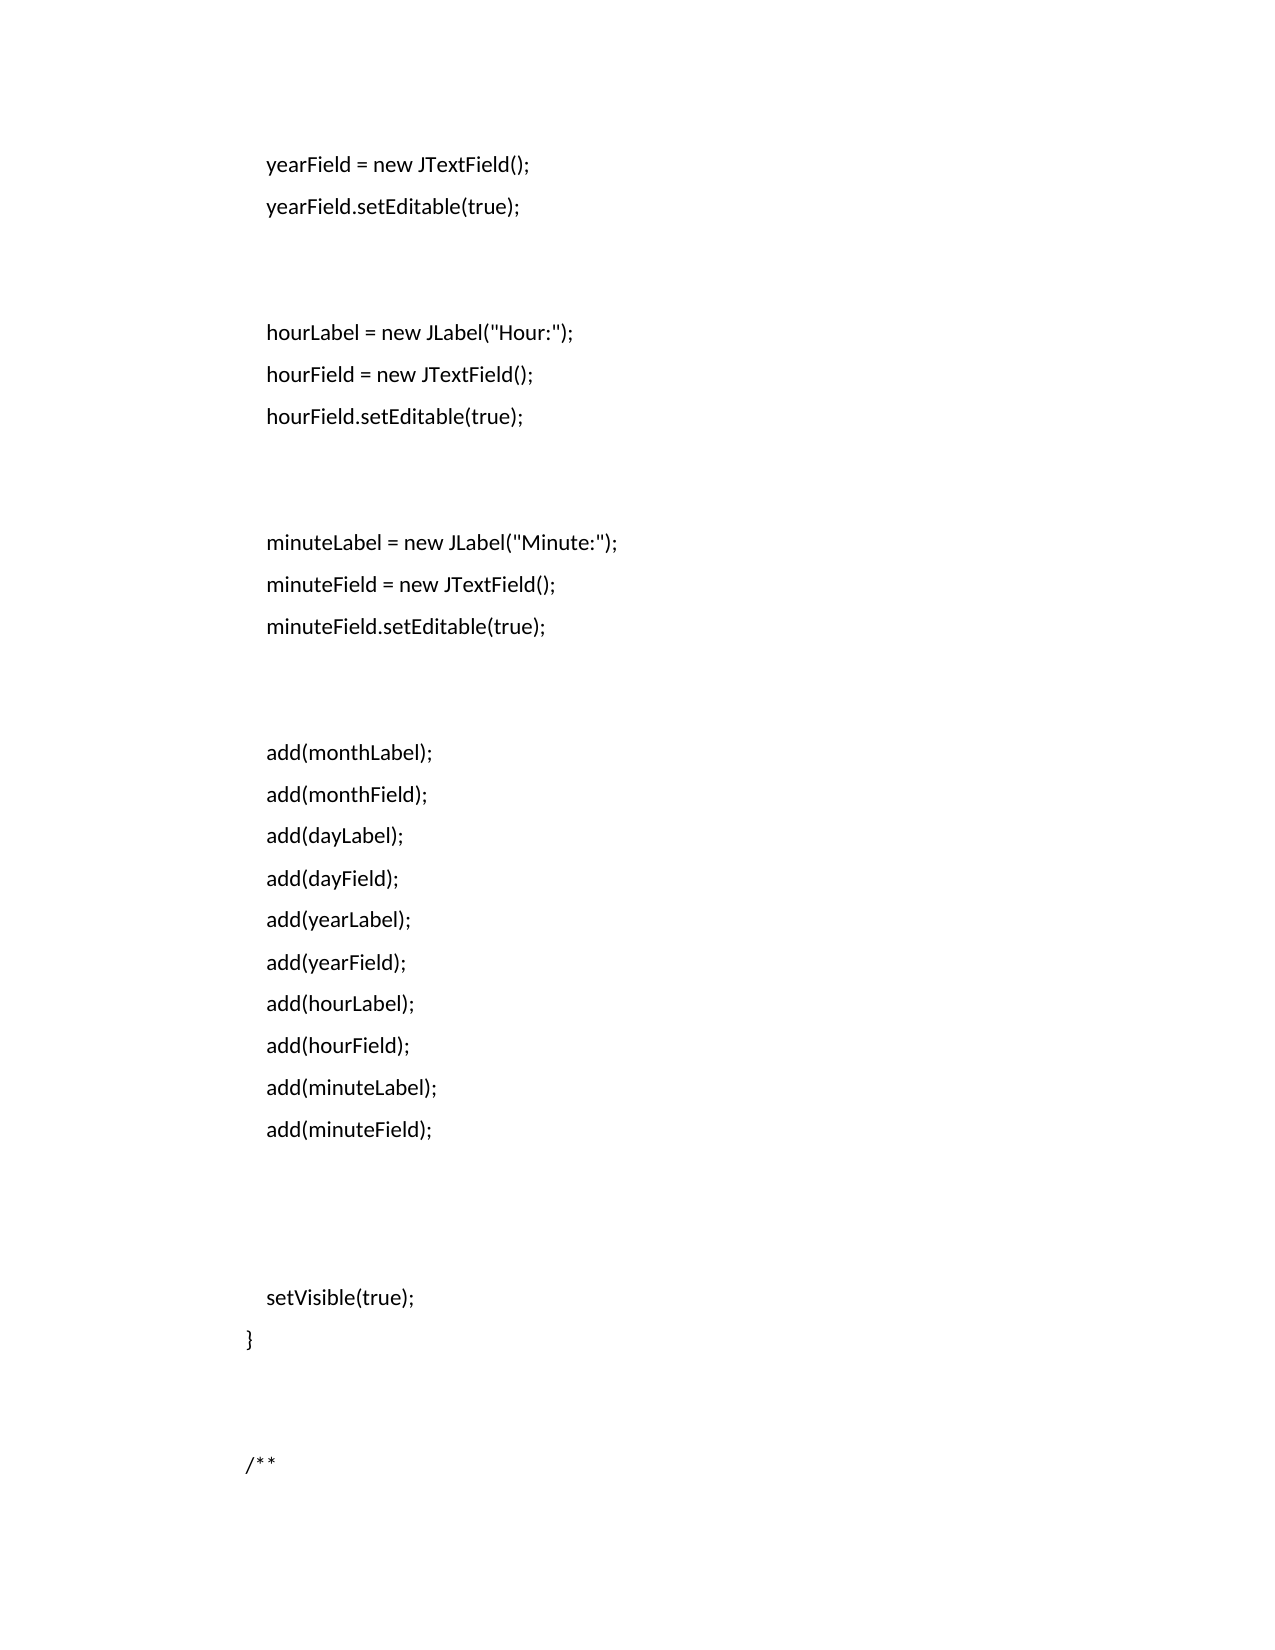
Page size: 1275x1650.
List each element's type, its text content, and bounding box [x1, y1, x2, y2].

text add(monthField); [150, 780, 1125, 808]
text setVisible(true); [150, 1283, 1125, 1311]
text minuteField = new JTextField(); [150, 570, 1125, 598]
text yearField = new JTextField(); [150, 150, 1125, 178]
text add(minuteLabel); [150, 1073, 1125, 1102]
text /** [150, 1451, 1125, 1479]
text add(dayLabel); [150, 822, 1125, 850]
text yearField.setEditable(true); [150, 192, 1125, 220]
text add(yearField); [150, 948, 1125, 976]
text add(minuteField); [150, 1116, 1125, 1143]
text add(monthLabel); [150, 738, 1125, 766]
text hourField = new JTextField(); [150, 360, 1125, 388]
text add(yearLabel); [150, 906, 1125, 934]
text } [150, 1325, 1125, 1353]
text hourField.setEditable(true); [150, 402, 1125, 430]
text add(dayField); [150, 864, 1125, 892]
text add(hourLabel); [150, 989, 1125, 1018]
text add(hourField); [150, 1032, 1125, 1059]
text hourLabel = new JLabel("Hour:"); [150, 318, 1125, 346]
text minuteLabel = new JLabel("Minute:"); [150, 528, 1125, 556]
text minuteField.setEditable(true); [150, 612, 1125, 640]
